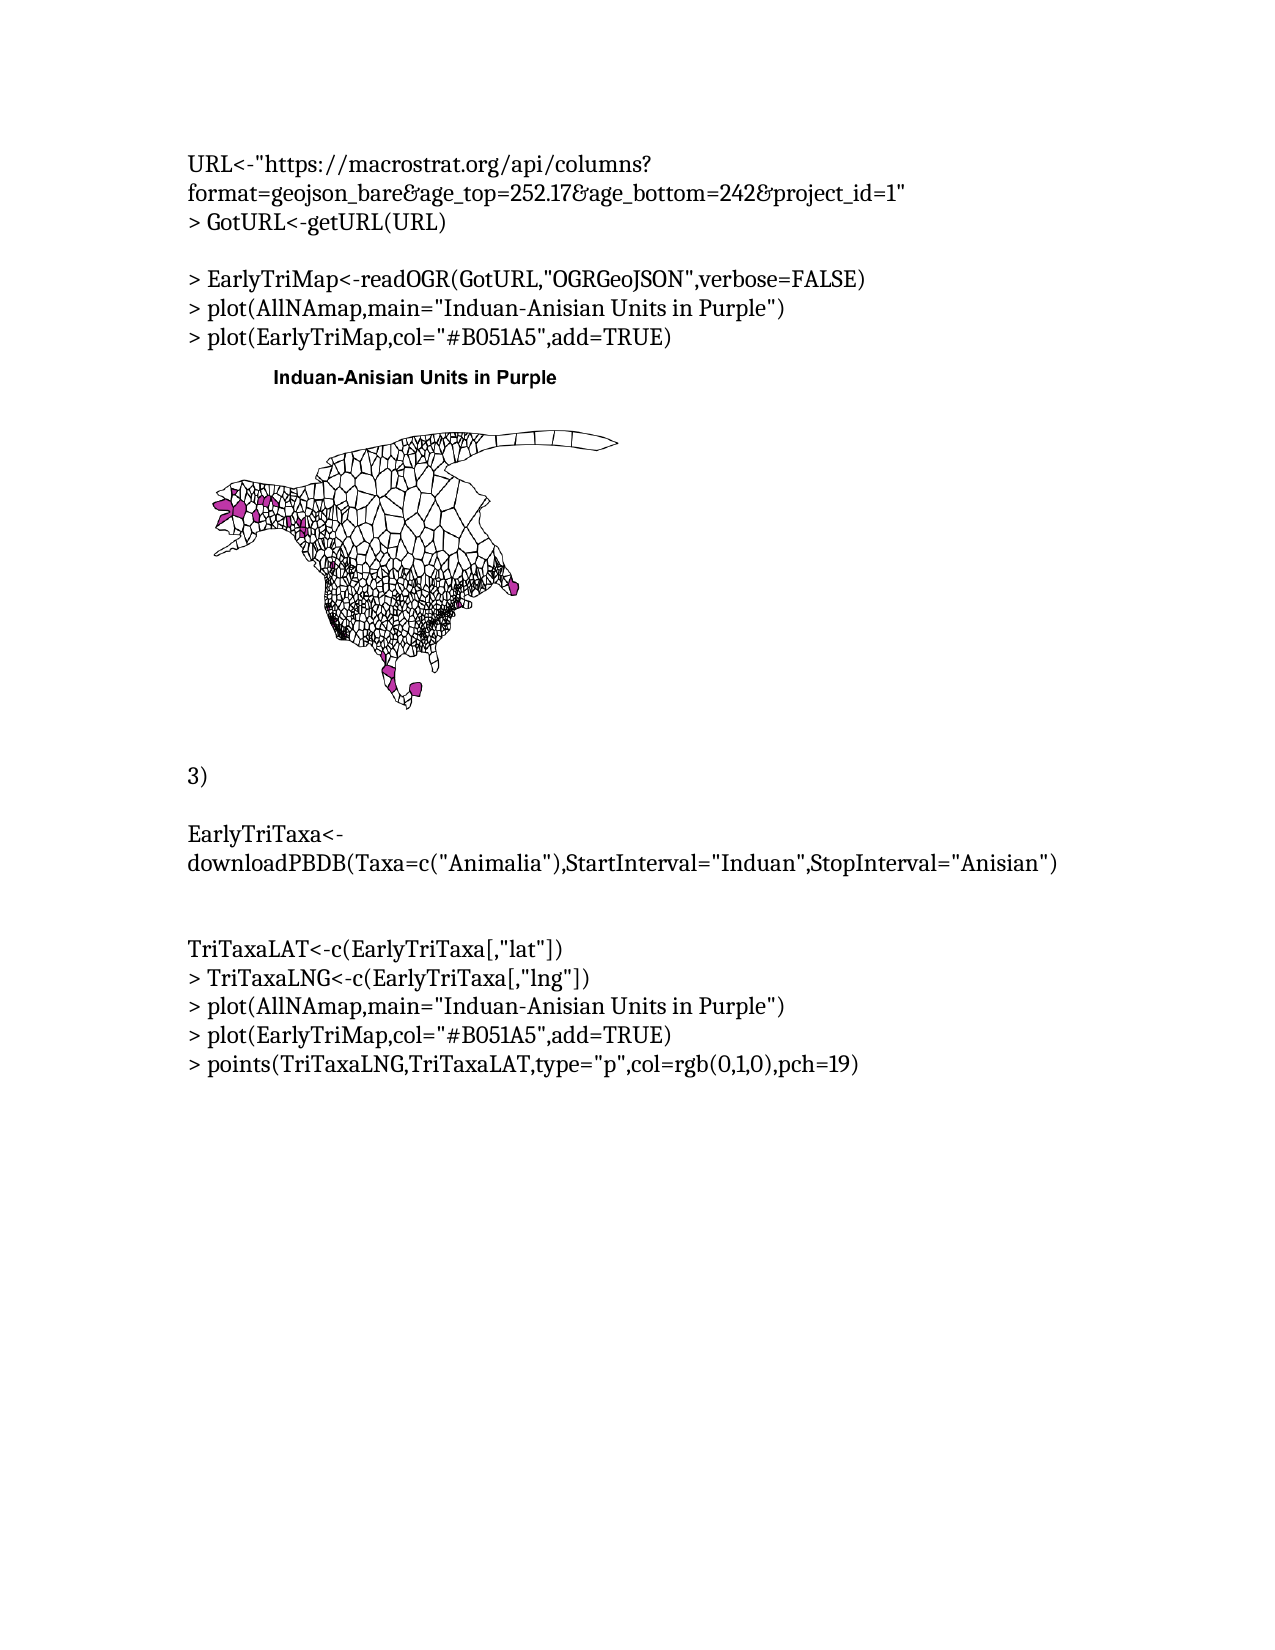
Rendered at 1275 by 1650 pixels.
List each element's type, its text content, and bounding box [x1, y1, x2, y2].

text > GotURL<-getURL(URL) [187, 207, 1087, 236]
text > plot(AllNAmap,main="Induan-Anisian Units in Purple") [187, 992, 1087, 1021]
text > plot(EarlyTriMap,col="#B051A5",add=TRUE) [187, 322, 1087, 351]
text TriTaxaLAT<-c(EarlyTriTaxa[,"lat"]) [187, 935, 1087, 963]
text > points(TriTaxaLNG,TriTaxaLAT,type="p",col=rgb(0,1,0),pch=19) [187, 1050, 1087, 1078]
text > TriTaxaLNG<-c(EarlyTriTaxa[,"lng"]) [187, 963, 1087, 992]
text > plot(AllNAmap,main="Induan-Anisian Units in Purple") [187, 294, 1087, 322]
text URL<-"https://macrostrat.org/api/columns?format=geojson_bare&age_top=252.17&age_bottom=242&project_id=1" [187, 150, 1087, 207]
picture [187, 351, 640, 734]
text > plot(EarlyTriMap,col="#B051A5",add=TRUE) [187, 1021, 1087, 1050]
text 3) [187, 762, 1087, 791]
text > EarlyTriMap<-readOGR(GotURL,"OGRGeoJSON",verbose=FALSE) [187, 265, 1087, 294]
text EarlyTriTaxa<-downloadPBDB(Taxa=c("Animalia"),StartInterval="Induan",StopInterval="Anisian") [187, 820, 1087, 877]
